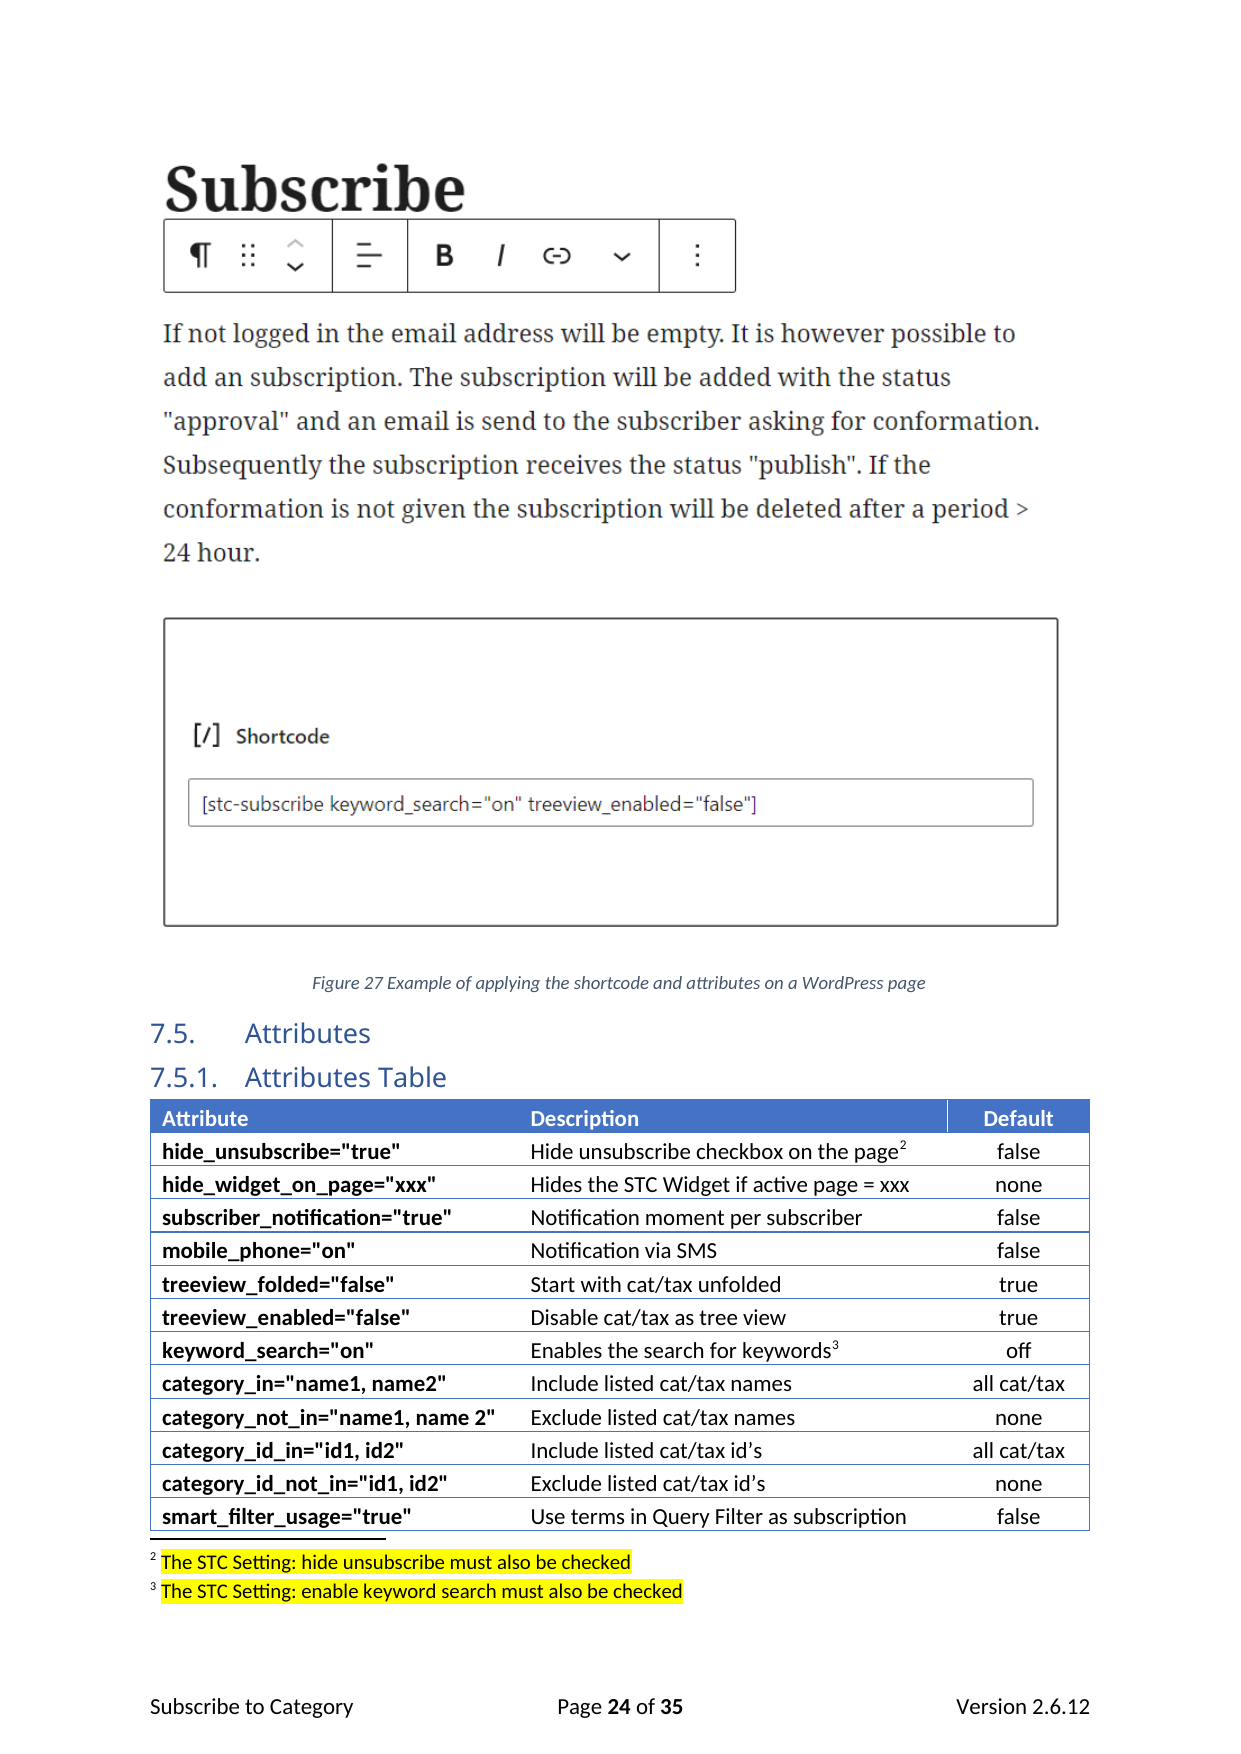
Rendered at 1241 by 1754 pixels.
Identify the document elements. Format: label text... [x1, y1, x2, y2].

table_cell category_id_not_in="id1, id2" [151, 1465, 519, 1497]
table_cell false [948, 1498, 1089, 1530]
table_cell false [948, 1233, 1089, 1264]
table_header Description [519, 1100, 947, 1132]
table_cell hide_widget_on_page="xxx" [151, 1166, 519, 1198]
table_cell off [948, 1332, 1089, 1364]
table_cell Hide unsubscribe checkbox on the page [519, 1133, 947, 1165]
table_cell Exclude listed cat/tax names [519, 1399, 947, 1431]
table_cell false [948, 1199, 1089, 1231]
table_cell true [948, 1299, 1089, 1331]
table_cell treeview_folded="false" [151, 1266, 519, 1298]
table_cell none [948, 1399, 1089, 1431]
table_cell Use terms in Query Filter as subscription [519, 1498, 947, 1530]
table_cell all cat/tax [948, 1365, 1089, 1397]
table_cell treeview_enabled="false" [151, 1299, 519, 1331]
table_cell Include listed cat/tax names [519, 1365, 947, 1397]
table_cell mobile_phone="on" [151, 1233, 519, 1264]
table_cell false [948, 1133, 1089, 1165]
table_cell none [948, 1465, 1089, 1497]
table_cell category_not_in="name1, name 2" [151, 1399, 519, 1431]
table_cell Exclude listed cat/tax id’s [519, 1465, 947, 1497]
table_header Default [948, 1100, 1089, 1132]
subtitle Attributes Table [150, 1059, 1090, 1096]
table_cell Notification moment per subscriber [519, 1199, 947, 1231]
table_cell Start with cat/tax unfolded [519, 1266, 947, 1298]
table_header Attribute [151, 1100, 519, 1132]
table_cell category_id_in="id1, id2" [151, 1432, 519, 1464]
table_cell Hides the STC Widget if active page = xxx [519, 1166, 947, 1198]
table_cell Notification via SMS [519, 1233, 947, 1264]
table_cell Disable cat/tax as tree view [519, 1299, 947, 1331]
table_cell Enables the search for keywords [519, 1332, 947, 1364]
table_cell keyword_search="on" [151, 1332, 519, 1364]
text Figure 27 Example of applying the shortcode and attributes on a WordPress page [150, 971, 1090, 994]
table_cell Include listed cat/tax id’s [519, 1432, 947, 1464]
table_cell smart_filter_usage="true" [151, 1498, 519, 1530]
table_cell true [948, 1266, 1089, 1298]
table_cell subscriber_notification="true" [151, 1199, 519, 1231]
table_cell category_in="name1, name2" [151, 1365, 519, 1397]
table_cell hide_unsubscribe="true" [151, 1133, 519, 1165]
table_cell none [948, 1166, 1089, 1198]
subtitle Attributes [150, 1015, 1090, 1052]
table_cell all cat/tax [948, 1432, 1089, 1464]
picture [150, 150, 1091, 965]
